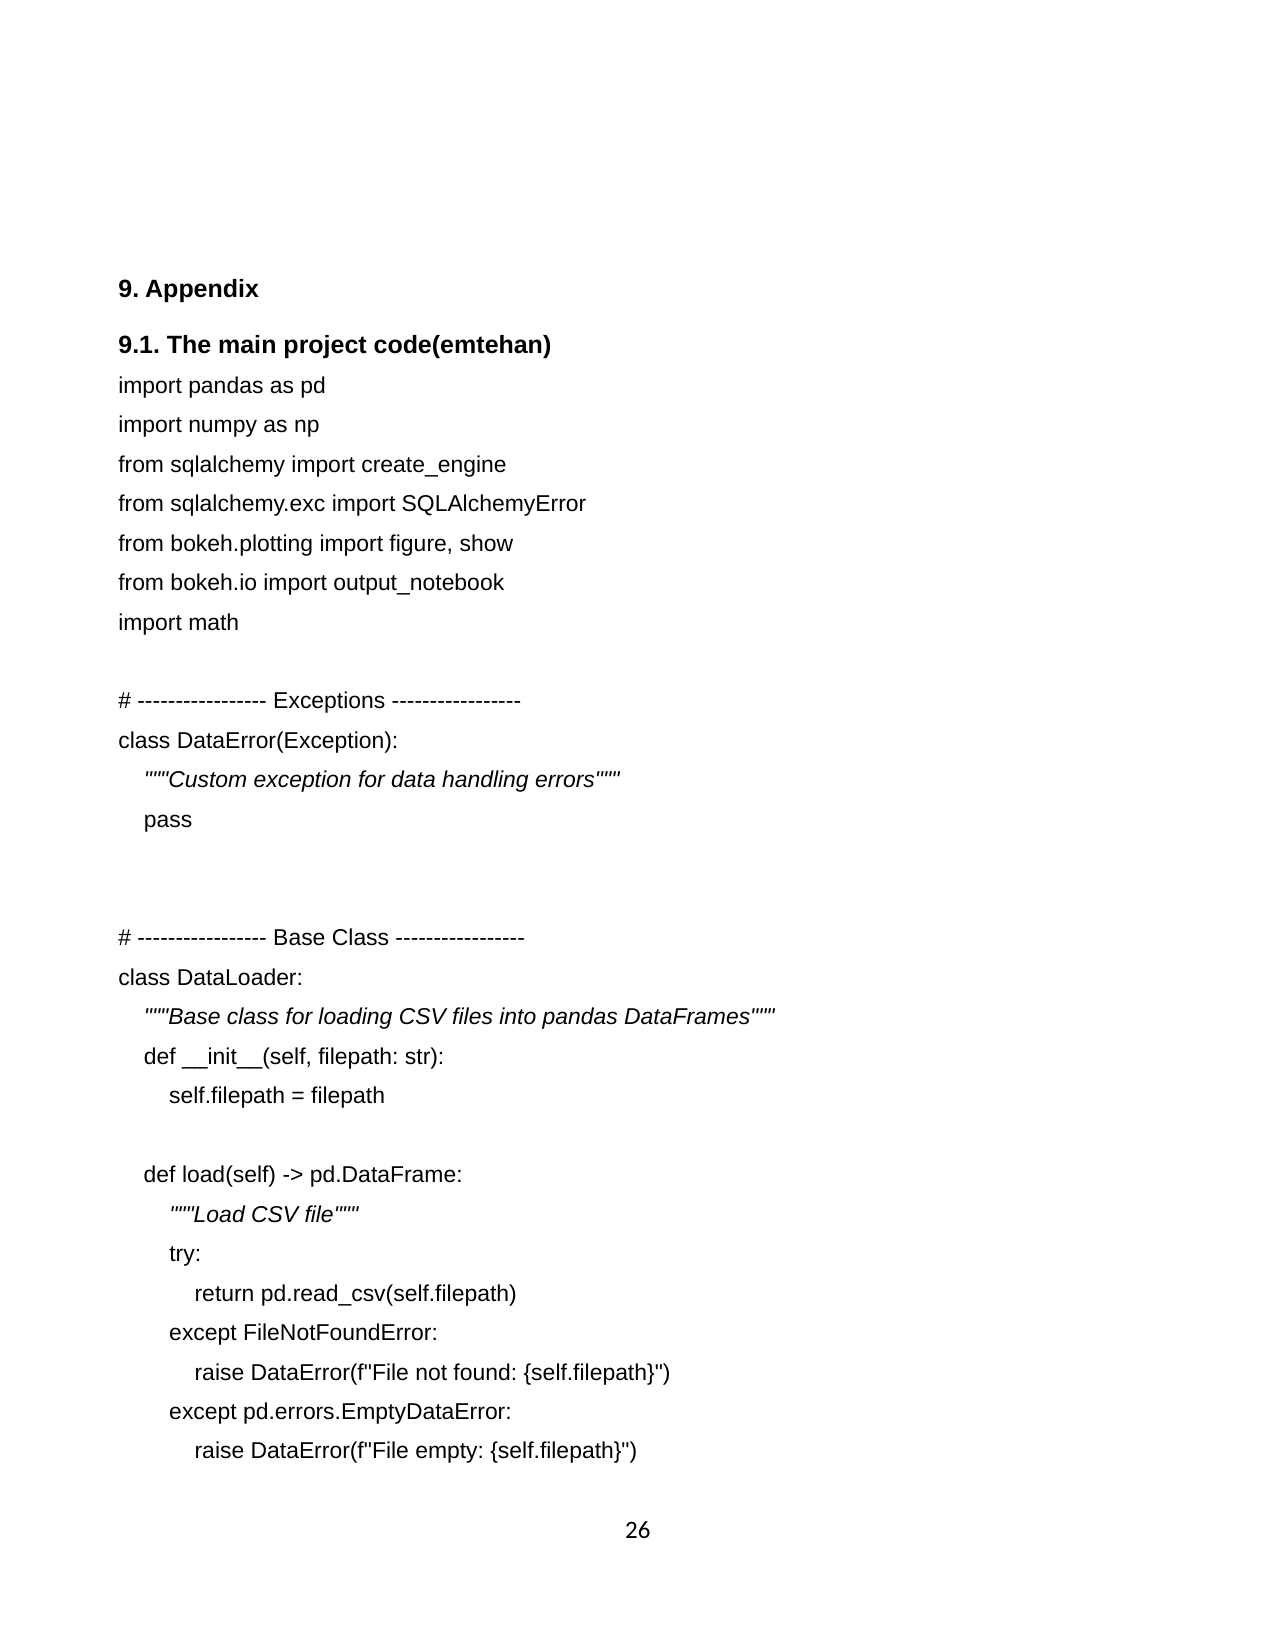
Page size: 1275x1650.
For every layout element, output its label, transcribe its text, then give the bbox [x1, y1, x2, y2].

text 9. Appendix [118, 274, 1157, 303]
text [118, 330, 1157, 1503]
